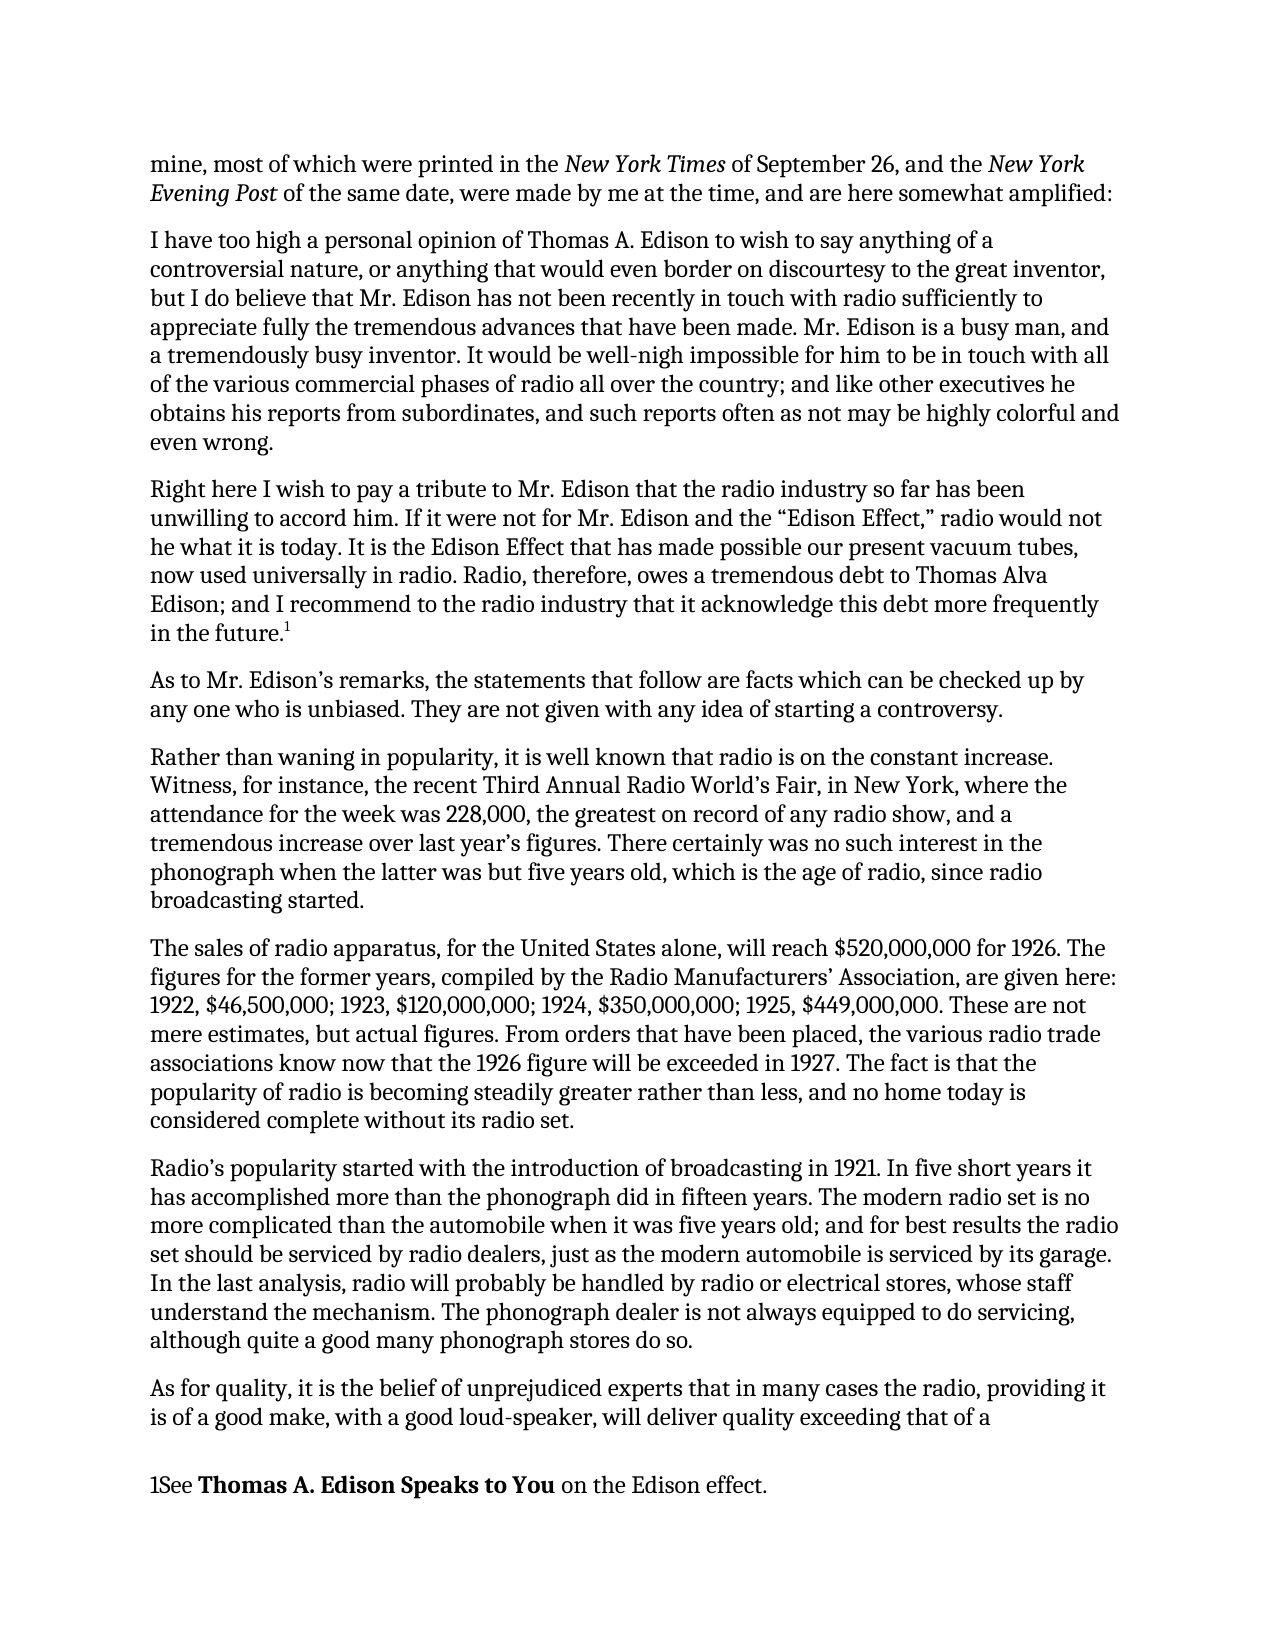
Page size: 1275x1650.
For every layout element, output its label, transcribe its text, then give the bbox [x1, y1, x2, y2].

text I have too high a personal opinion of Thomas A. Edison to wish to say anything of a controversial nature, or anything that would even border on discourtesy to the great inventor, but I do believe that Mr. Edison has not been recently in touch with radio sufficiently to appreciate fully the tremendous advances that have been made. Mr. Edison is a busy man, and a tremendously busy inventor. It would be well-nigh impossible for him to be in touch with all of the various commercial phases of radio all over the country; and like other executives he obtains his reports from subordinates, and such reports often as not may be highly colorful and even wrong. [150, 226, 1125, 456]
text Rather than waning in popularity, it is well known that radio is on the constant increase. Witness, for instance, the recent Third Annual Radio World’s Fair, in New York, where the attendance for the week was 228,000, the greatest on record of any radio show, and a tremendous increase over last year’s figures. There certainly was no such interest in the phonograph when the latter was but five years old, which is the age of radio, since radio broadcasting started. [150, 742, 1125, 915]
text The sales of radio apparatus, for the United States alone, will reach $520,000,000 for 1926. The figures for the former years, compiled by the Radio Manufacturers’ Association, are given here: 1922, $46,500,000; 1923, $120,000,000; 1924, $350,000,000; 1925, $449,000,000. These are not mere estimates, but actual figures. From orders that have been placed, the various radio trade associations know now that the 1926 figure will be exceeded in 1927. The fact is that the popularity of radio is becoming steadily greater rather than less, and no home today is considered complete without its radio set. [150, 934, 1125, 1135]
text Right here I wish to pay a tribute to Mr. Edison that the radio industry so far has been unwilling to accord him. If it were not for Mr. Edison and the “Edison Effect,” radio would not he what it is today. It is the Edison Effect that has made possible our present vacuum tubes, now used universally in radio. Radio, therefore, owes a tremendous debt to Thomas Alva Edison; and I recommend to the radio industry that it acknowledge this debt more frequently in the future. [150, 475, 1125, 647]
text As to Mr. Edison’s remarks, the statements that follow are facts which can be checked up by any one who is unbiased. They are not given with any idea of starting a controversy. [150, 666, 1125, 724]
